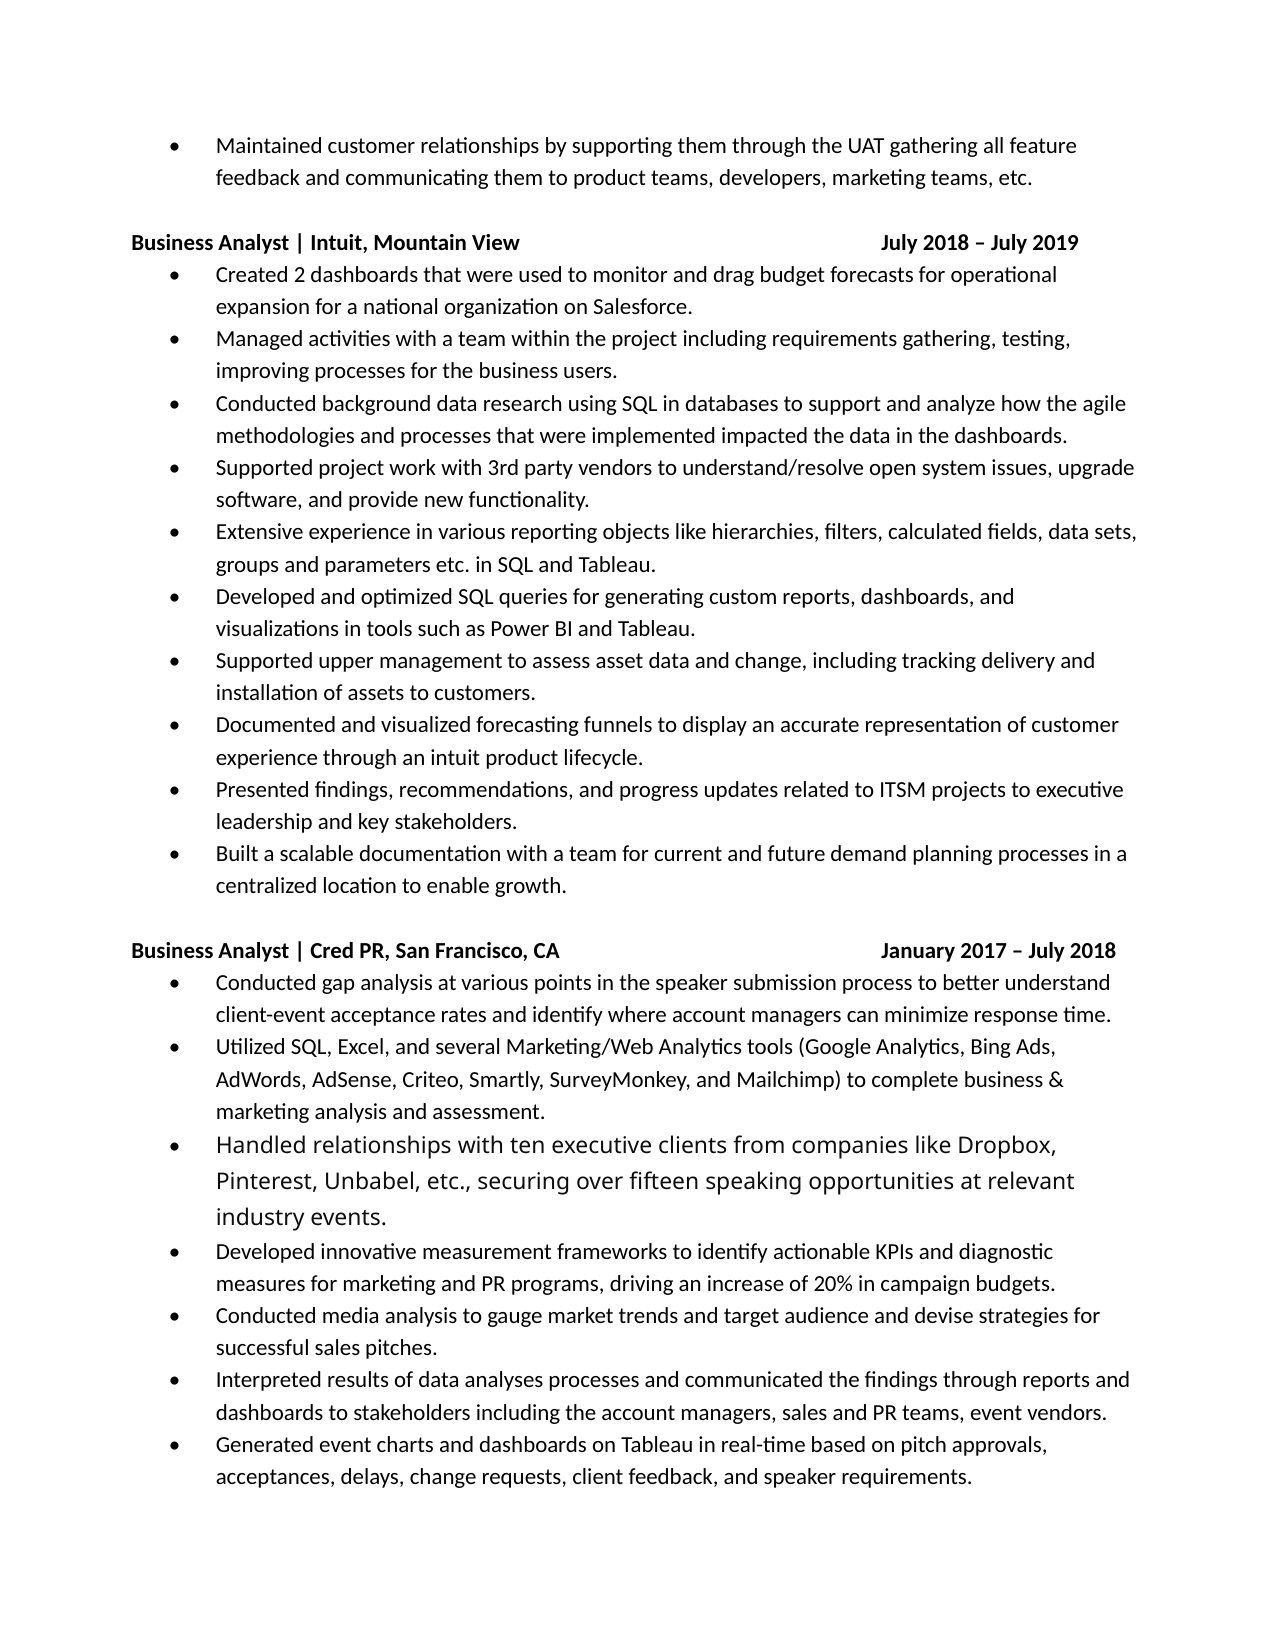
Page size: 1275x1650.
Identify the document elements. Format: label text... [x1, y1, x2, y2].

list Built a scalable documentation with a team for current and future demand planning processes in a centralized location to enable growth. [169, 839, 1144, 899]
list Maintained customer relationships by supporting them through the UAT gathering all feature feedback and communicating them to product teams, developers, marketing teams, etc. [169, 131, 1144, 191]
list Conducted media analysis to gauge market trends and target audience and devise strategies for successful sales pitches. [169, 1301, 1144, 1361]
list Presented findings, recommendations, and progress updates related to ITSM projects to executive leadership and key stakeholders. [169, 775, 1144, 835]
text Business Analyst | Intuit, Mountain View July 2018 – July 2019 [131, 228, 1144, 256]
list Developed innovative measurement frameworks to identify actionable KPIs and diagnostic measures for marketing and PR programs, driving an increase of 20% in campaign budgets. [169, 1237, 1144, 1297]
list Developed and optimized SQL queries for generating custom reports, dashboards, and visualizations in tools such as Power BI and Tableau. [169, 582, 1144, 642]
list Utilized SQL, Excel, and several Marketing/Web Analytics tools (Google Analytics, Bing Ads, AdWords, AdSense, Criteo, Smartly, SurveyMonkey, and Mailchimp) to complete business & marketing analysis and assessment. [169, 1032, 1144, 1125]
list Supported upper management to assess asset data and change, including tracking delivery and installation of assets to customers. [169, 646, 1144, 706]
list Conducted background data research using SQL in databases to support and analyze how the agile methodologies and processes that were implemented impacted the data in the dashboards. [169, 389, 1144, 449]
list Managed activities with a team within the project including requirements gathering, testing, improving processes for the business users. [169, 324, 1144, 384]
list Documented and visualized forecasting funnels to display an accurate representation of customer experience through an intuit product lifecycle. [169, 711, 1144, 771]
list Conducted gap analysis at various points in the speaker submission process to better understand client-event acceptance rates and identify where account managers can minimize response time. [169, 968, 1144, 1028]
list Generated event charts and dashboards on Tableau in real-time based on pitch approvals, acceptances, delays, change requests, client feedback, and speaker requirements. [169, 1430, 1144, 1490]
list Handled relationships with ten executive clients from companies like Dropbox, Pinterest, Unbabel, etc., securing over fifteen speaking opportunities at relevant industry events. [169, 1129, 1144, 1232]
list Created 2 dashboards that were used to monitor and drag budget forecasts for operational expansion for a national organization on Salesforce. [169, 260, 1144, 320]
list Interpreted results of data analyses processes and communicated the findings through reports and dashboards to stakeholders including the account managers, sales and PR teams, event vendors. [169, 1366, 1144, 1426]
list Extensive experience in various reporting objects like hierarchies, filters, calculated fields, data sets, groups and parameters etc. in SQL and Tableau. [169, 517, 1144, 578]
list Supported project work with 3rd party vendors to understand/resolve open system issues, upgrade software, and provide new functionality. [169, 453, 1144, 513]
text Business Analyst | Cred PR, San Francisco, CA January 2017 – July 2018 [131, 936, 1144, 964]
